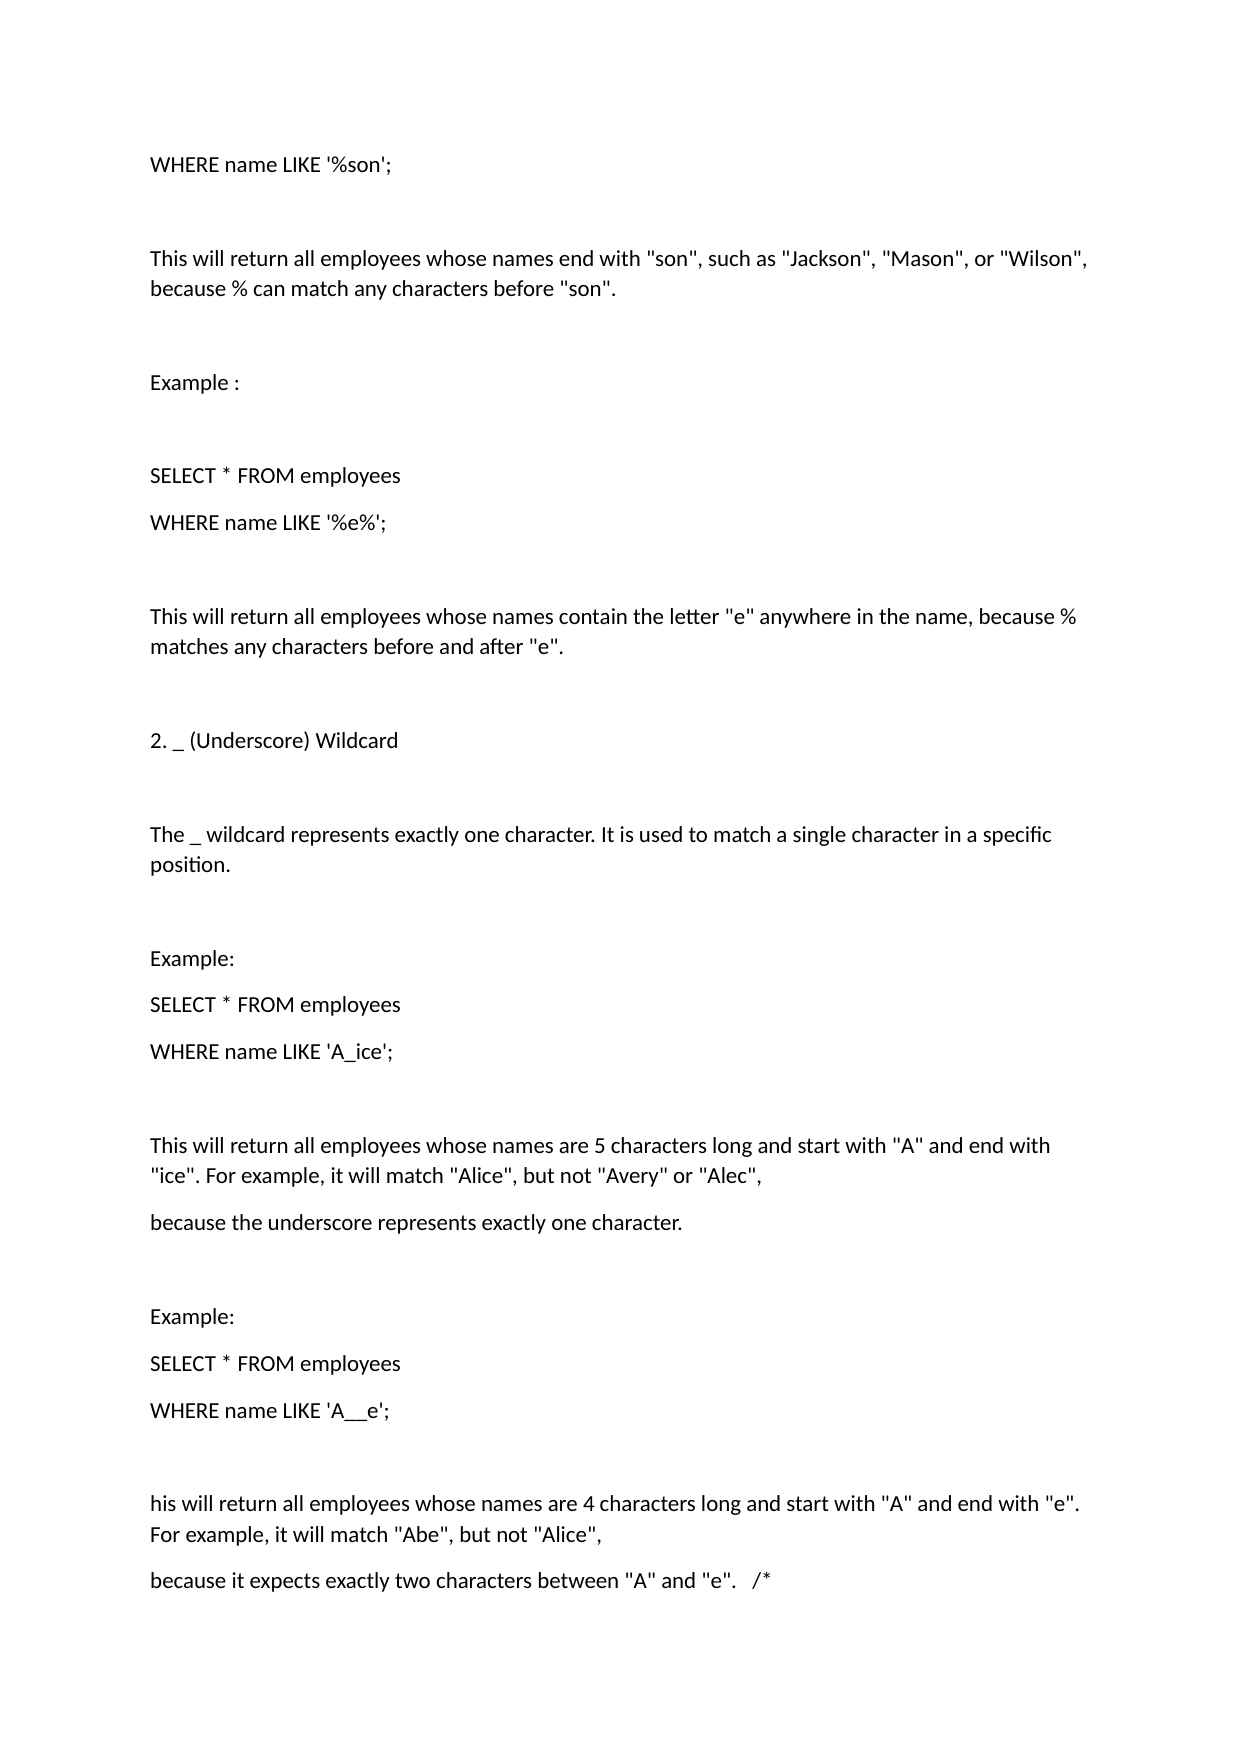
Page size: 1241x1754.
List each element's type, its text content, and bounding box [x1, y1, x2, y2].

text Example : [150, 368, 1090, 396]
text because the underscore represents exactly one character. [150, 1208, 1090, 1236]
text The _ wildcard represents exactly one character. It is used to match a single character in a specific position. [150, 820, 1090, 878]
text This will return all employees whose names contain the letter "e" anywhere in the name, because % matches any characters before and after "e". [150, 602, 1090, 660]
text Example: [150, 1302, 1090, 1330]
text This will return all employees whose names are 5 characters long and start with "A" and end with "ice". For example, it will match "Alice", but not "Avery" or "Alec", [150, 1131, 1090, 1189]
text his will return all employees whose names are 4 characters long and start with "A" and end with "e". For example, it will match "Abe", but not "Alice", [150, 1489, 1090, 1548]
text SELECT * FROM employees [150, 991, 1090, 1019]
text WHERE name LIKE 'A__e'; [150, 1396, 1090, 1424]
text because it expects exactly two characters between "A" and "e". /* [150, 1567, 1090, 1595]
text SELECT * FROM employees [150, 1349, 1090, 1377]
text Example: [150, 944, 1090, 972]
text WHERE name LIKE '%son'; [150, 150, 1090, 178]
text SELECT * FROM employees [150, 461, 1090, 489]
text 2. _ (Underscore) Wildcard [150, 726, 1090, 754]
text This will return all employees whose names end with "son", such as "Jackson", "Mason", or "Wilson", because % can match any characters before "son". [150, 244, 1090, 302]
text WHERE name LIKE 'A_ice'; [150, 1037, 1090, 1066]
text WHERE name LIKE '%e%'; [150, 508, 1090, 536]
